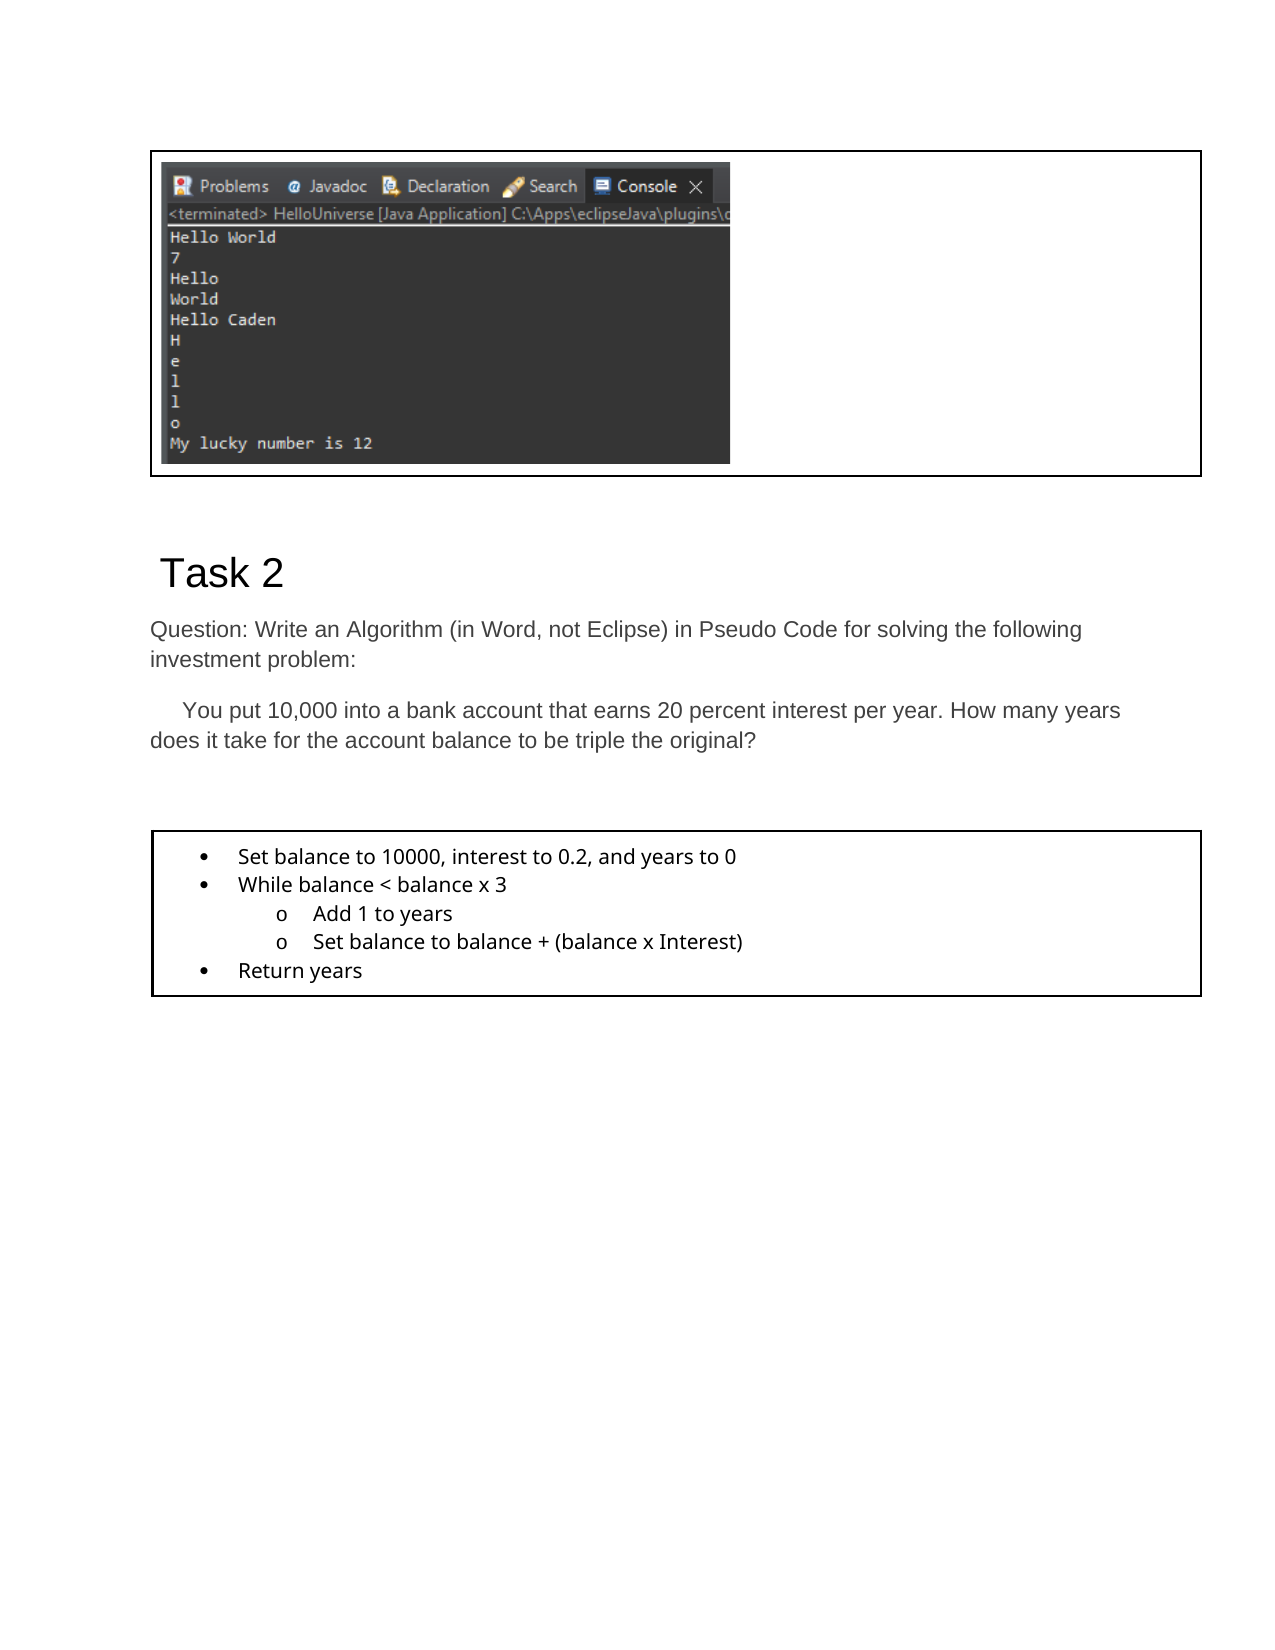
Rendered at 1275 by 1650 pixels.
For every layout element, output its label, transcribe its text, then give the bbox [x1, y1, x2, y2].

picture [161, 162, 731, 464]
text You put 10,000 into a bank account that earns 20 percent interest per year. How many years does it take for the account balance to be triple the original? [150, 697, 1125, 754]
table_header [152, 152, 1200, 474]
subtitle Task 2 [159, 548, 1125, 596]
table_header Set balance to 10000, interest to 0.2, and years to 0 While balance < balance x 3 Add 1 to years Set balance to balance + (balance x Interest) Return years [154, 832, 1200, 995]
text Question: Write an Algorithm (in Word, not Eclipse) in Pseudo Code for solving the following investment problem: [150, 616, 1125, 673]
